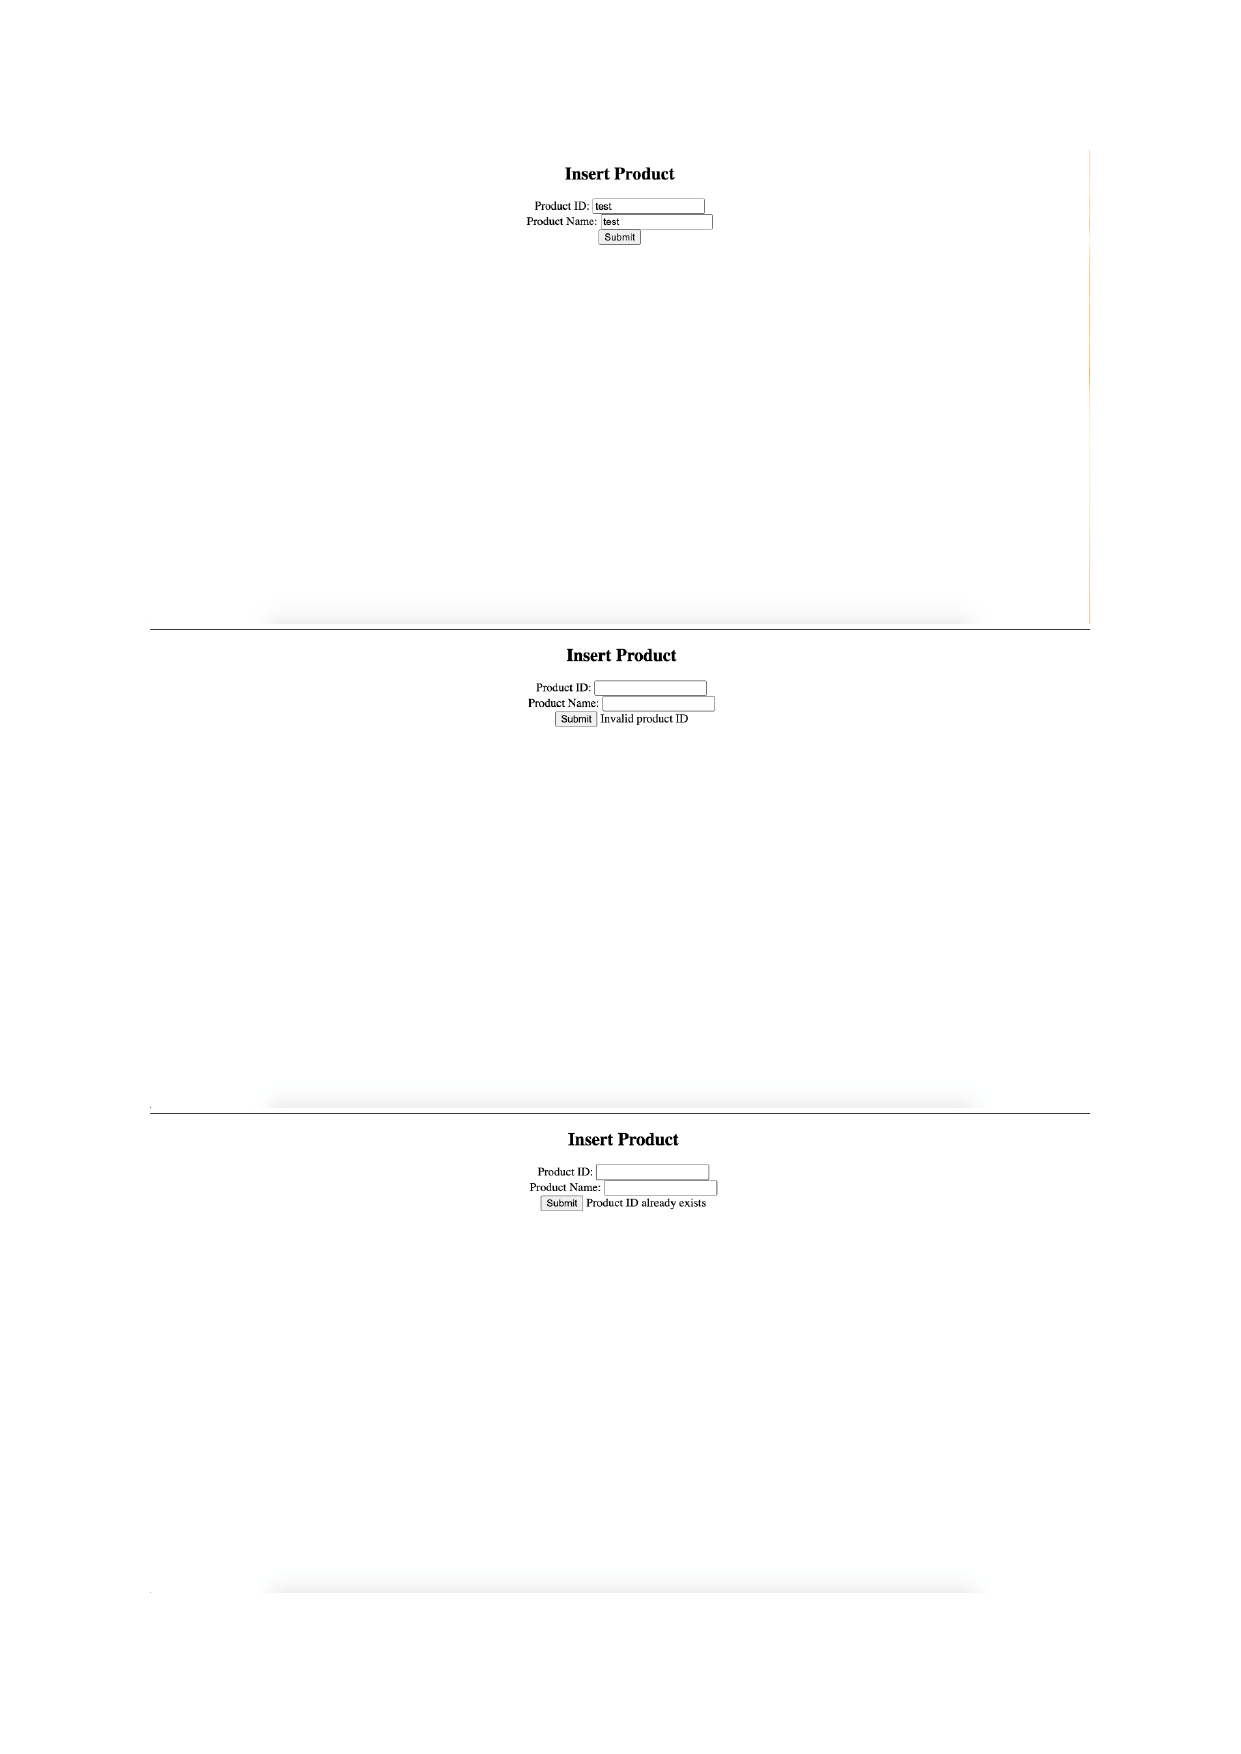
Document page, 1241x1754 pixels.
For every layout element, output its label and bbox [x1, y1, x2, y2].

picture [150, 150, 1091, 624]
picture [150, 629, 1091, 1108]
picture [150, 1113, 1091, 1593]
